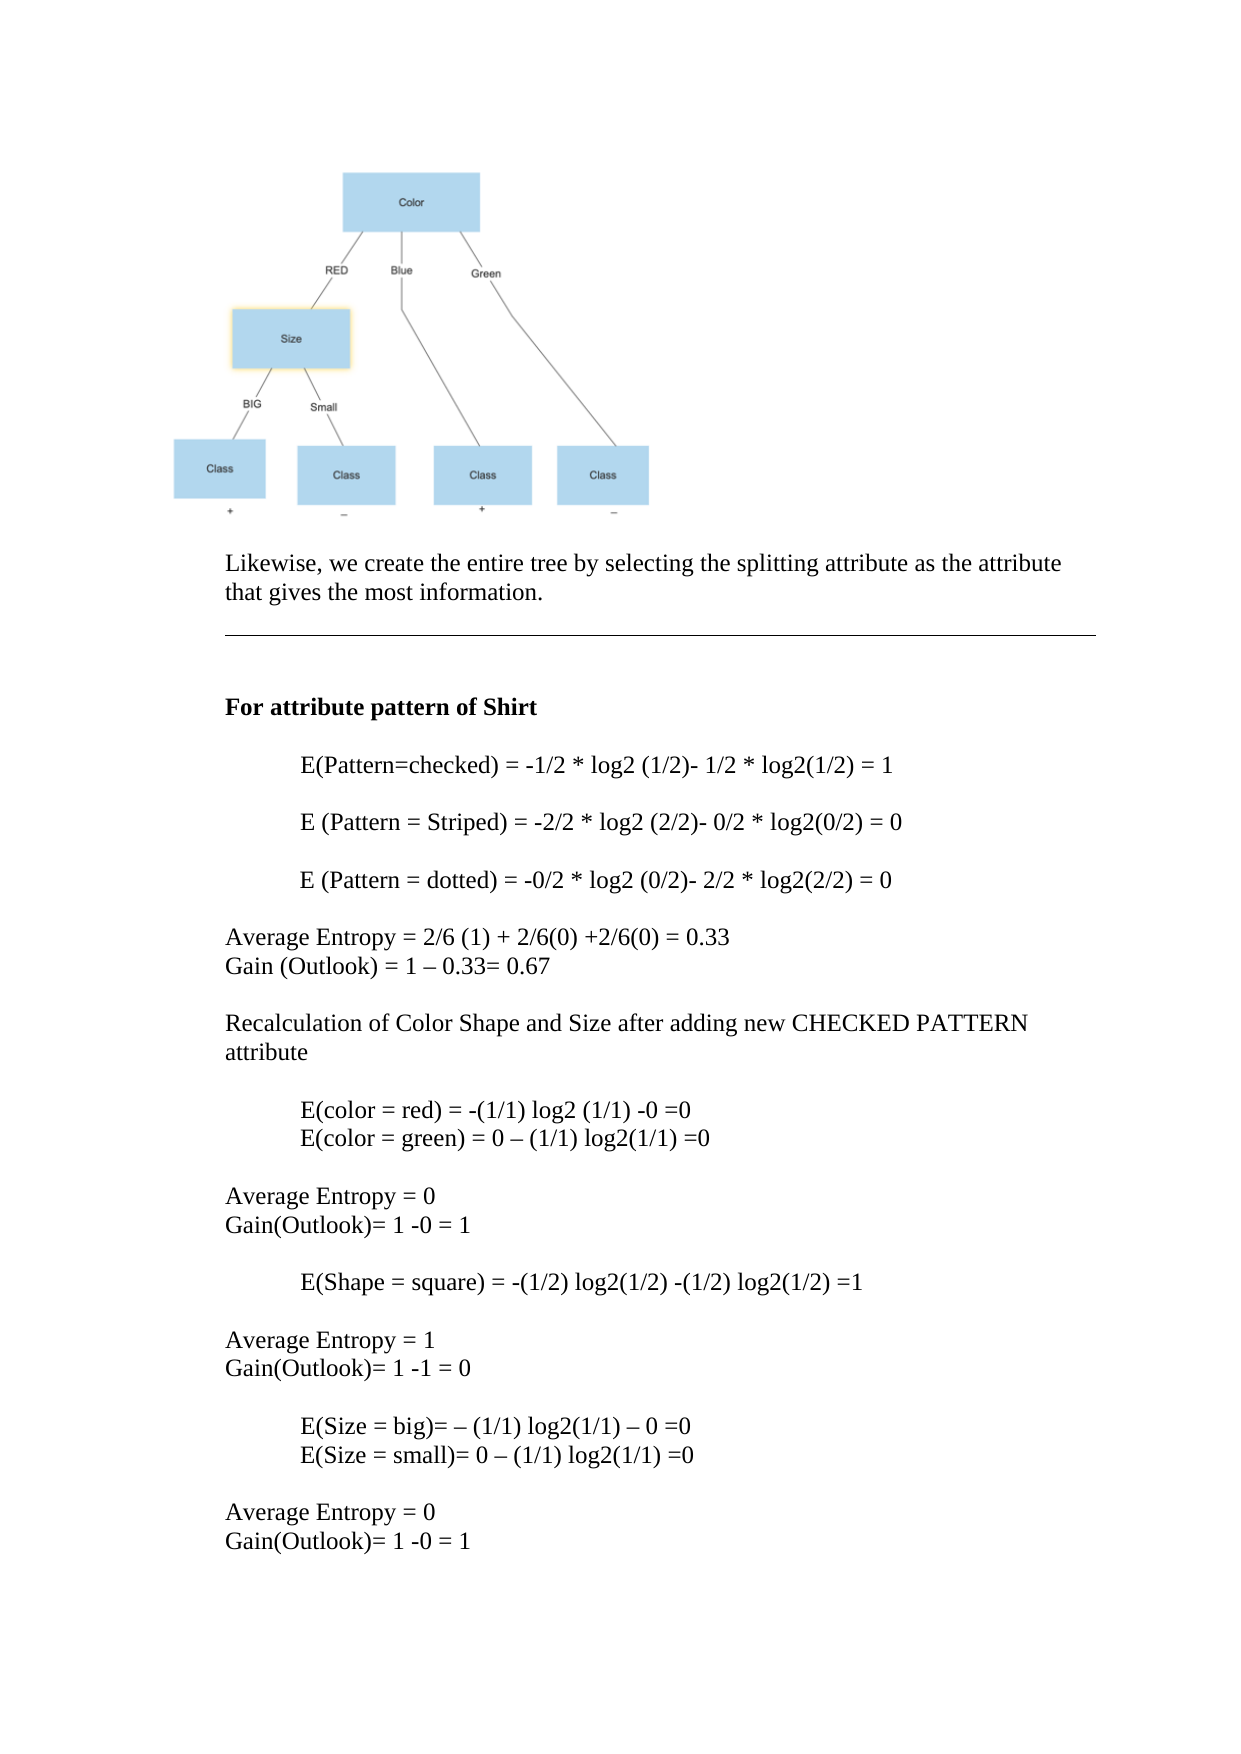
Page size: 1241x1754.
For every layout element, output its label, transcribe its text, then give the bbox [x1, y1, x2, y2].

text E(Shape = square) = -(1/2) log2(1/2) -(1/2) log2(1/2) =1 [300, 1267, 1096, 1296]
text For attribute pattern of Shirt [225, 692, 1096, 721]
text E (Pattern = Striped) = -2/2 * log2 (2/2)- 0/2 * log2(0/2) = 0 [299, 807, 1096, 836]
text Average Entropy = 2/6 (1) + 2/6(0) +2/6(0) = 0.33 [225, 922, 1096, 951]
text E (Pattern = dotted) = -0/2 * log2 (0/2)- 2/2 * log2(2/2) = 0 [299, 865, 1096, 893]
picture [150, 151, 706, 547]
text E(Size = big)= – (1/1) log2(1/1) – 0 =0 [300, 1411, 1096, 1440]
text Recalculation of Color Shape and Size after adding new CHECKED PATTERN attribute [225, 1008, 1096, 1066]
text Average Entropy = 0 [225, 1497, 1096, 1526]
text Likewise, we create the entire tree by selecting the splitting attribute as the attribute that gives the most information. [225, 548, 1096, 606]
text E(Pattern=checked) = -1/2 * log2 (1/2)- 1/2 * log2(1/2) = 1 [300, 750, 1096, 778]
text E(Size = small)= 0 – (1/1) log2(1/1) =0 [299, 1440, 1096, 1468]
text Average Entropy = 0 [225, 1181, 1096, 1210]
text Gain(Outlook)= 1 -1 = 0 [225, 1353, 1096, 1382]
text Gain(Outlook)= 1 -0 = 1 [225, 1526, 1096, 1555]
text Gain (Outlook) = 1 – 0.33= 0.67 [225, 951, 1096, 980]
text Average Entropy = 1 [225, 1325, 1096, 1353]
text Gain(Outlook)= 1 -0 = 1 [225, 1210, 1096, 1238]
text E(color = red) = -(1/1) log2 (1/1) -0 =0 [300, 1095, 1096, 1123]
text E(color = green) = 0 – (1/1) log2(1/1) =0 [299, 1123, 1096, 1152]
